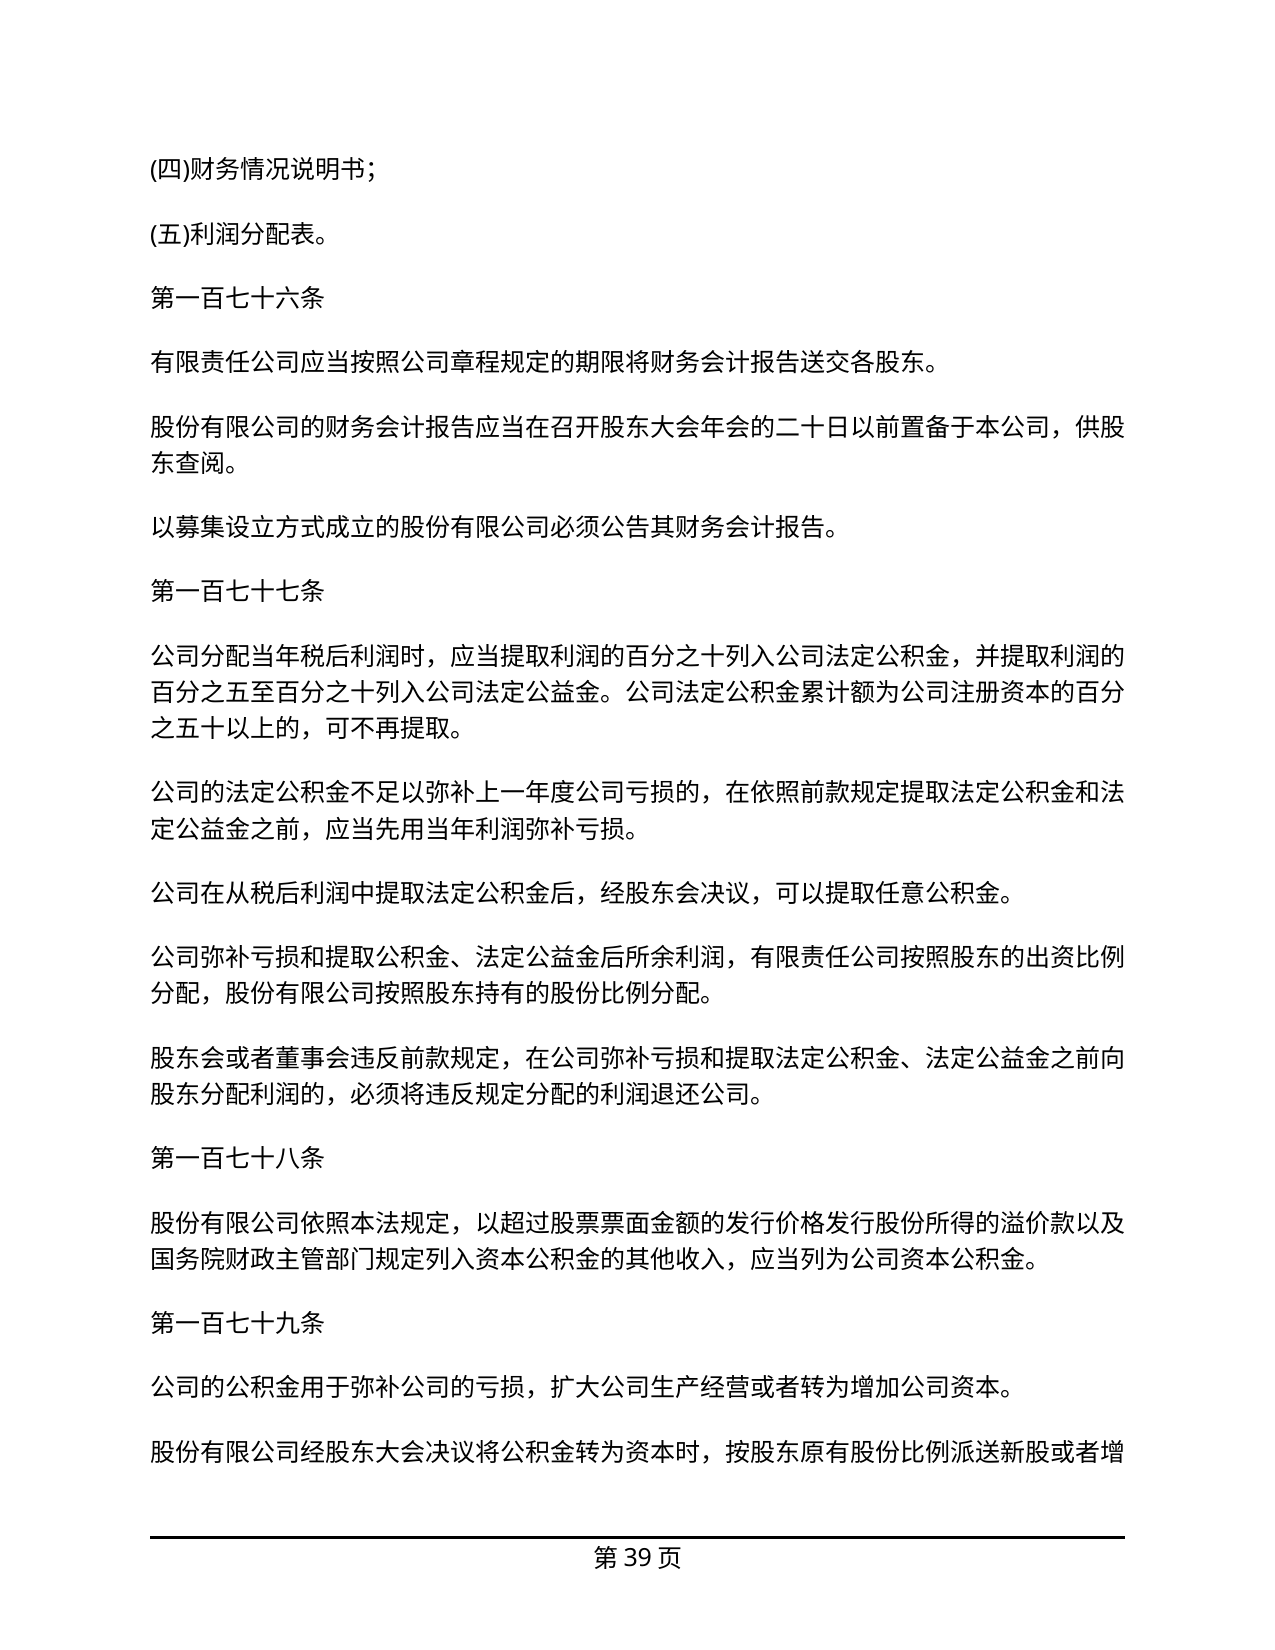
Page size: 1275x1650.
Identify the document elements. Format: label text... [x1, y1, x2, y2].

text 公司的法定公积金不足以弥补上一年度公司亏损的，在依照前款规定提取法定公积金和法定公益金之前，应当先用当年利润弥补亏损。 [150, 773, 1125, 873]
text 第一百七十七条 [150, 572, 1125, 636]
text 第一百七十六条 [150, 278, 1125, 343]
text 以募集设立方式成立的股份有限公司必须公告其财务会计报告。 [150, 508, 1125, 572]
text 有限责任公司应当按照公司章程规定的期限将财务会计报告送交各股东。 [150, 343, 1125, 407]
text 股东会或者董事会违反前款规定，在公司弥补亏损和提取法定公积金、法定公益金之前向股东分配利润的，必须将违反规定分配的利润退还公司。 [150, 1038, 1125, 1139]
text 第一百七十八条 [150, 1139, 1125, 1203]
text (五)利润分配表。 [150, 214, 1125, 278]
text 公司的公积金用于弥补公司的亏损，扩大公司生产经营或者转为增加公司资本。 [150, 1368, 1125, 1432]
text 第一百七十九条 [150, 1303, 1125, 1368]
text 股份有限公司依照本法规定，以超过股票票面金额的发行价格发行股份所得的溢价款以及国务院财政主管部门规定列入资本公积金的其他收入，应当列为公司资本公积金。 [150, 1203, 1125, 1303]
text 公司在从税后利润中提取法定公积金后，经股东会决议，可以提取任意公积金。 [150, 873, 1125, 938]
text 股份有限公司的财务会计报告应当在召开股东大会年会的二十日以前置备于本公司，供股东查阅。 [150, 407, 1125, 508]
text (四)财务情况说明书； [150, 150, 1125, 214]
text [150, 1432, 1125, 1468]
text 公司分配当年税后利润时，应当提取利润的百分之十列入公司法定公积金，并提取利润的百分之五至百分之十列入公司法定公益金。公司法定公积金累计额为公司注册资本的百分之五十以上的，可不再提取。 [150, 636, 1125, 773]
text 公司弥补亏损和提取公积金、法定公益金后所余利润，有限责任公司按照股东的出资比例分配，股份有限公司按照股东持有的股份比例分配。 [150, 938, 1125, 1038]
